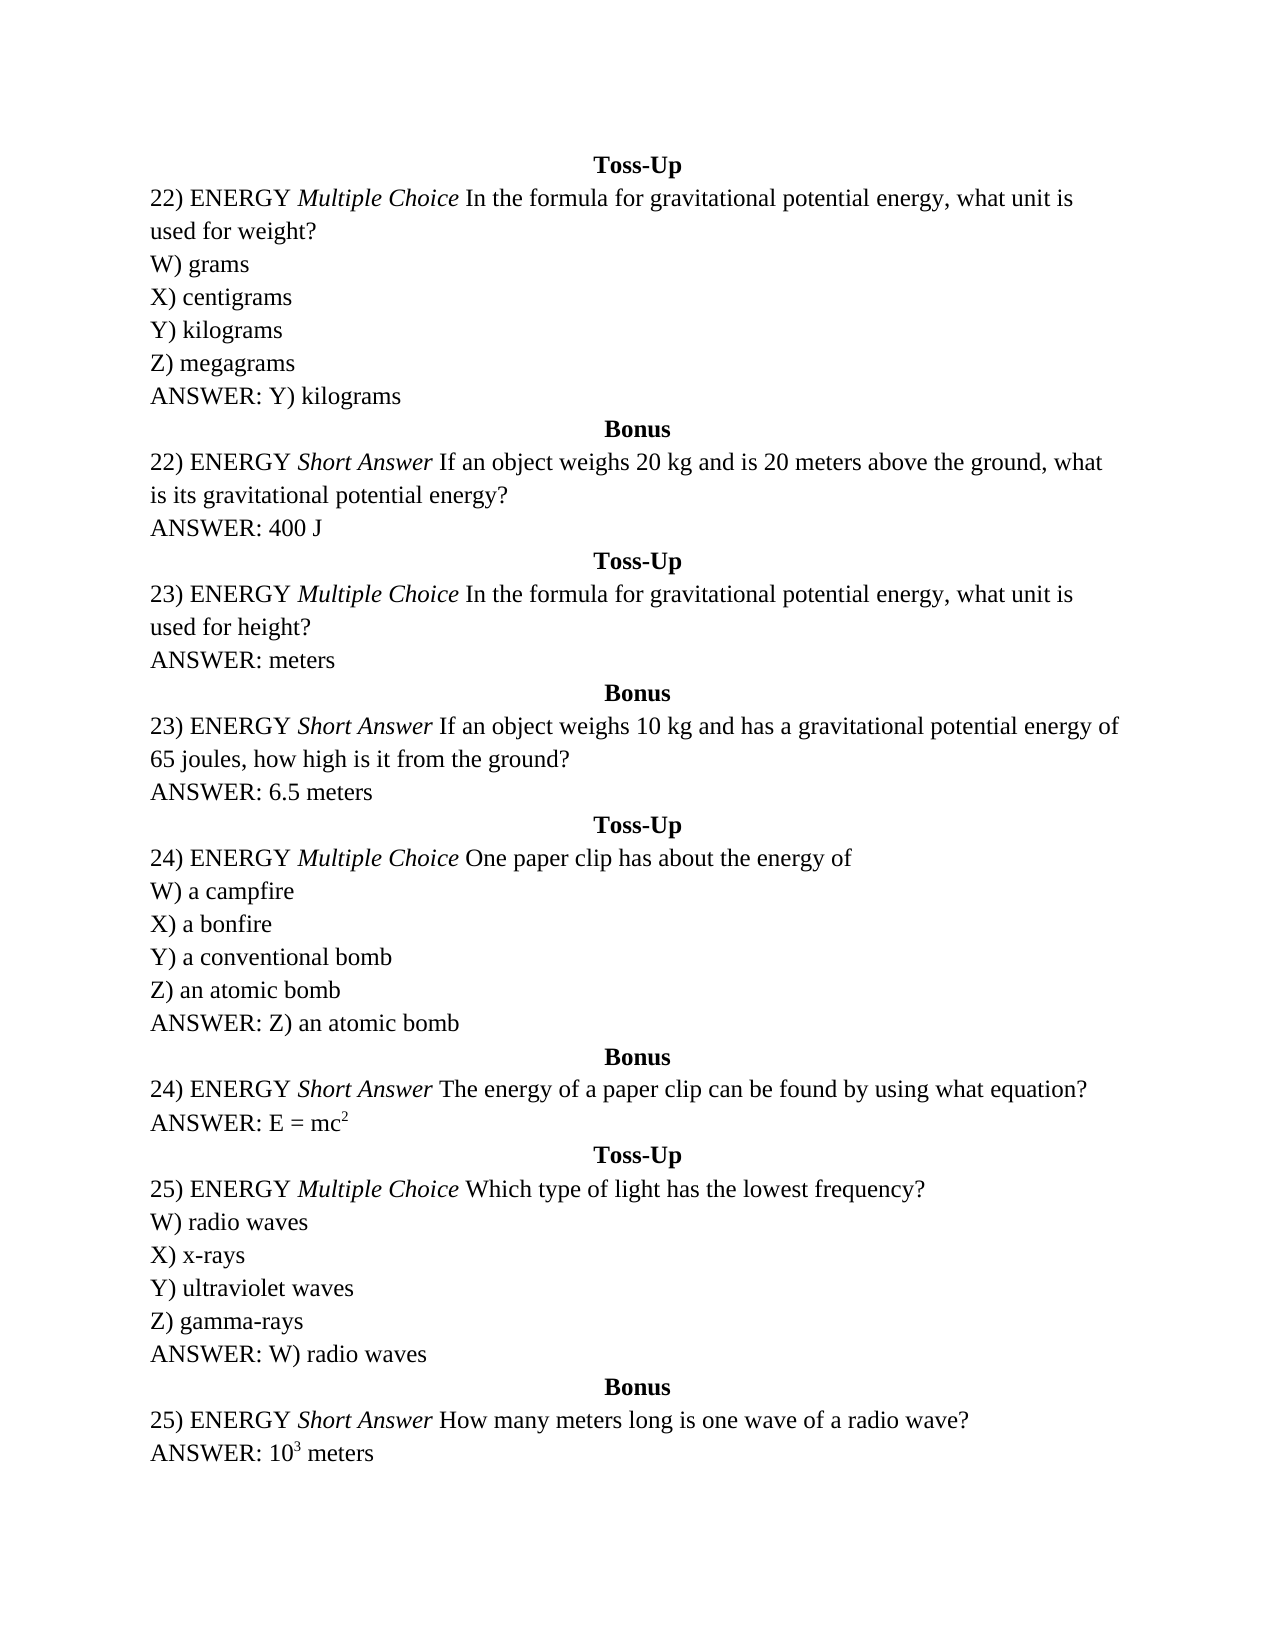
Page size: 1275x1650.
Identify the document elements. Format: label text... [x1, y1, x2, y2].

text Toss-Up [150, 546, 1125, 575]
text 24) ENERGY Multiple Choice One paper clip has about the energy of [150, 843, 1125, 872]
text 24) ENERGY Short Answer The energy of a paper clip can be found by using what equation? [150, 1074, 1125, 1103]
text X) a bonfire [150, 909, 1125, 938]
text ANSWER: 103 meters [150, 1438, 1125, 1467]
text X) centigrams [150, 282, 1125, 311]
text X) x-rays [150, 1240, 1125, 1268]
text Y) ultraviolet waves [150, 1273, 1125, 1301]
text Bonus [150, 1042, 1125, 1070]
text W) radio waves [150, 1207, 1125, 1235]
text Y) a conventional bomb [150, 942, 1125, 971]
text Toss-Up [150, 810, 1125, 839]
text 22) ENERGY Short Answer If an object weighs 20 kg and is 20 meters above the ground, what is its gravitational potential energy? [150, 447, 1125, 509]
text 23) ENERGY Multiple Choice In the formula for gravitational potential energy, what unit is used for height? [150, 579, 1125, 641]
text Toss-Up [150, 1141, 1125, 1169]
text Z) gamma-rays [150, 1306, 1125, 1334]
text Toss-Up [150, 150, 1125, 179]
text ANSWER: W) radio waves [150, 1339, 1125, 1367]
text Y) kilograms [150, 315, 1125, 344]
text ANSWER: 400 J [150, 513, 1125, 542]
text ANSWER: 6.5 meters [150, 777, 1125, 806]
text Z) an atomic bomb [150, 976, 1125, 1004]
text 22) ENERGY Multiple Choice In the formula for gravitational potential energy, what unit is used for weight? [150, 183, 1125, 245]
text ANSWER: E = mc2 [150, 1108, 1125, 1136]
text W) grams [150, 249, 1125, 278]
text 23) ENERGY Short Answer If an object weighs 10 kg and has a gravitational potential energy of 65 joules, how high is it from the ground? [150, 711, 1125, 773]
text ANSWER: Z) an atomic bomb [150, 1008, 1125, 1037]
text ANSWER: Y) kilograms [150, 381, 1125, 410]
text Bonus [150, 1372, 1125, 1401]
text Bonus [150, 414, 1125, 443]
text ANSWER: meters [150, 645, 1125, 674]
text Bonus [150, 678, 1125, 707]
text 25) ENERGY Short Answer How many meters long is one wave of a radio wave? [150, 1405, 1125, 1433]
text 25) ENERGY Multiple Choice Which type of light has the lowest frequency? [150, 1174, 1125, 1202]
text W) a campfire [150, 876, 1125, 905]
text Z) megagrams [150, 348, 1125, 377]
